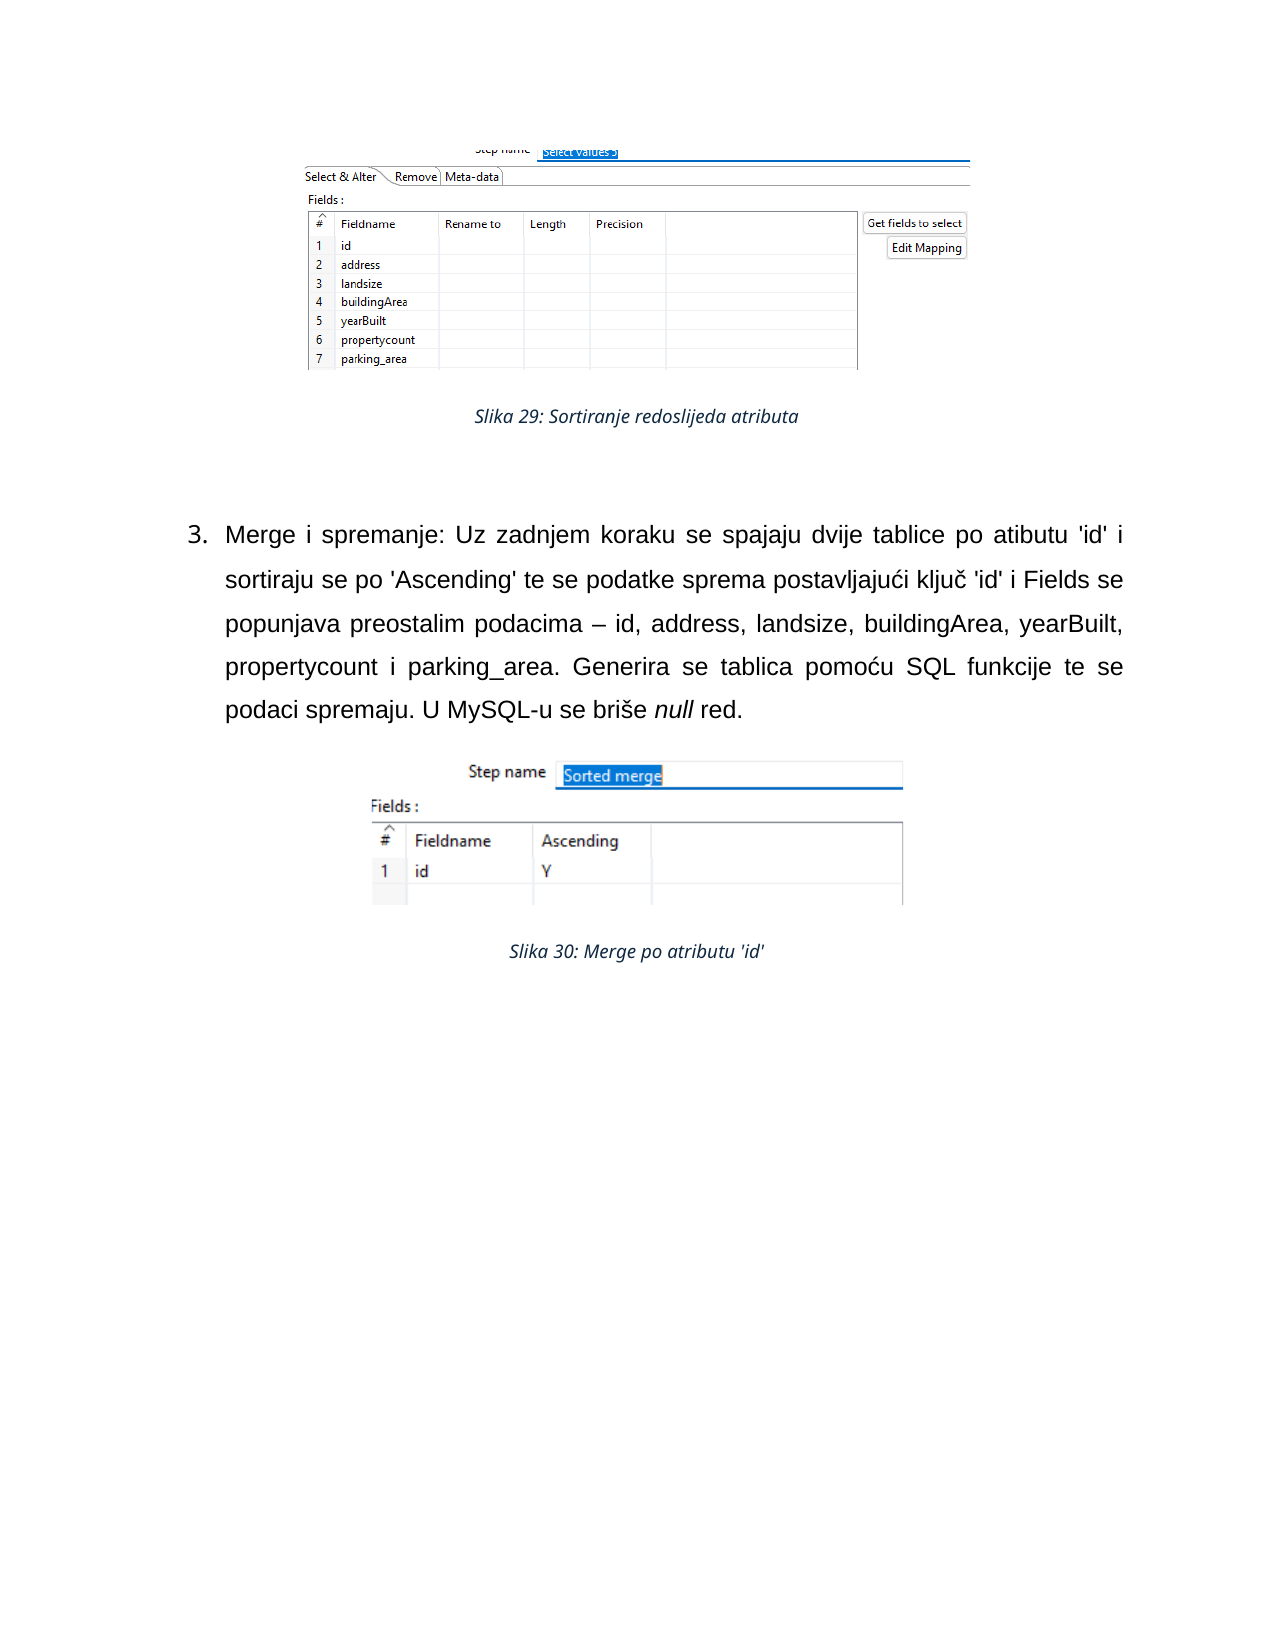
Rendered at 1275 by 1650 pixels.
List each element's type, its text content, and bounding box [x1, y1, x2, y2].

text Slika 29: Sortiranje redoslijeda atributa [150, 403, 1125, 428]
picture [304, 150, 971, 370]
picture [371, 754, 904, 905]
text Slika 30: Merge po atributu 'id' [150, 938, 1125, 963]
list Merge i spremanje: Uz zadnjem koraku se spajaju dvije tablice po atibutu 'id' i sortiraju se po 'Ascending' te se podatke sprema postavljajući ključ 'id' i Fields se popunjava preostalim podacima – id, address, landsize, buildingArea, yearBuilt, propertycount i parking_area. Generira se tablica pomoću SQL funkcije te se podaci spremaju. U MySQL-u se briše null red. [187, 517, 1125, 723]
